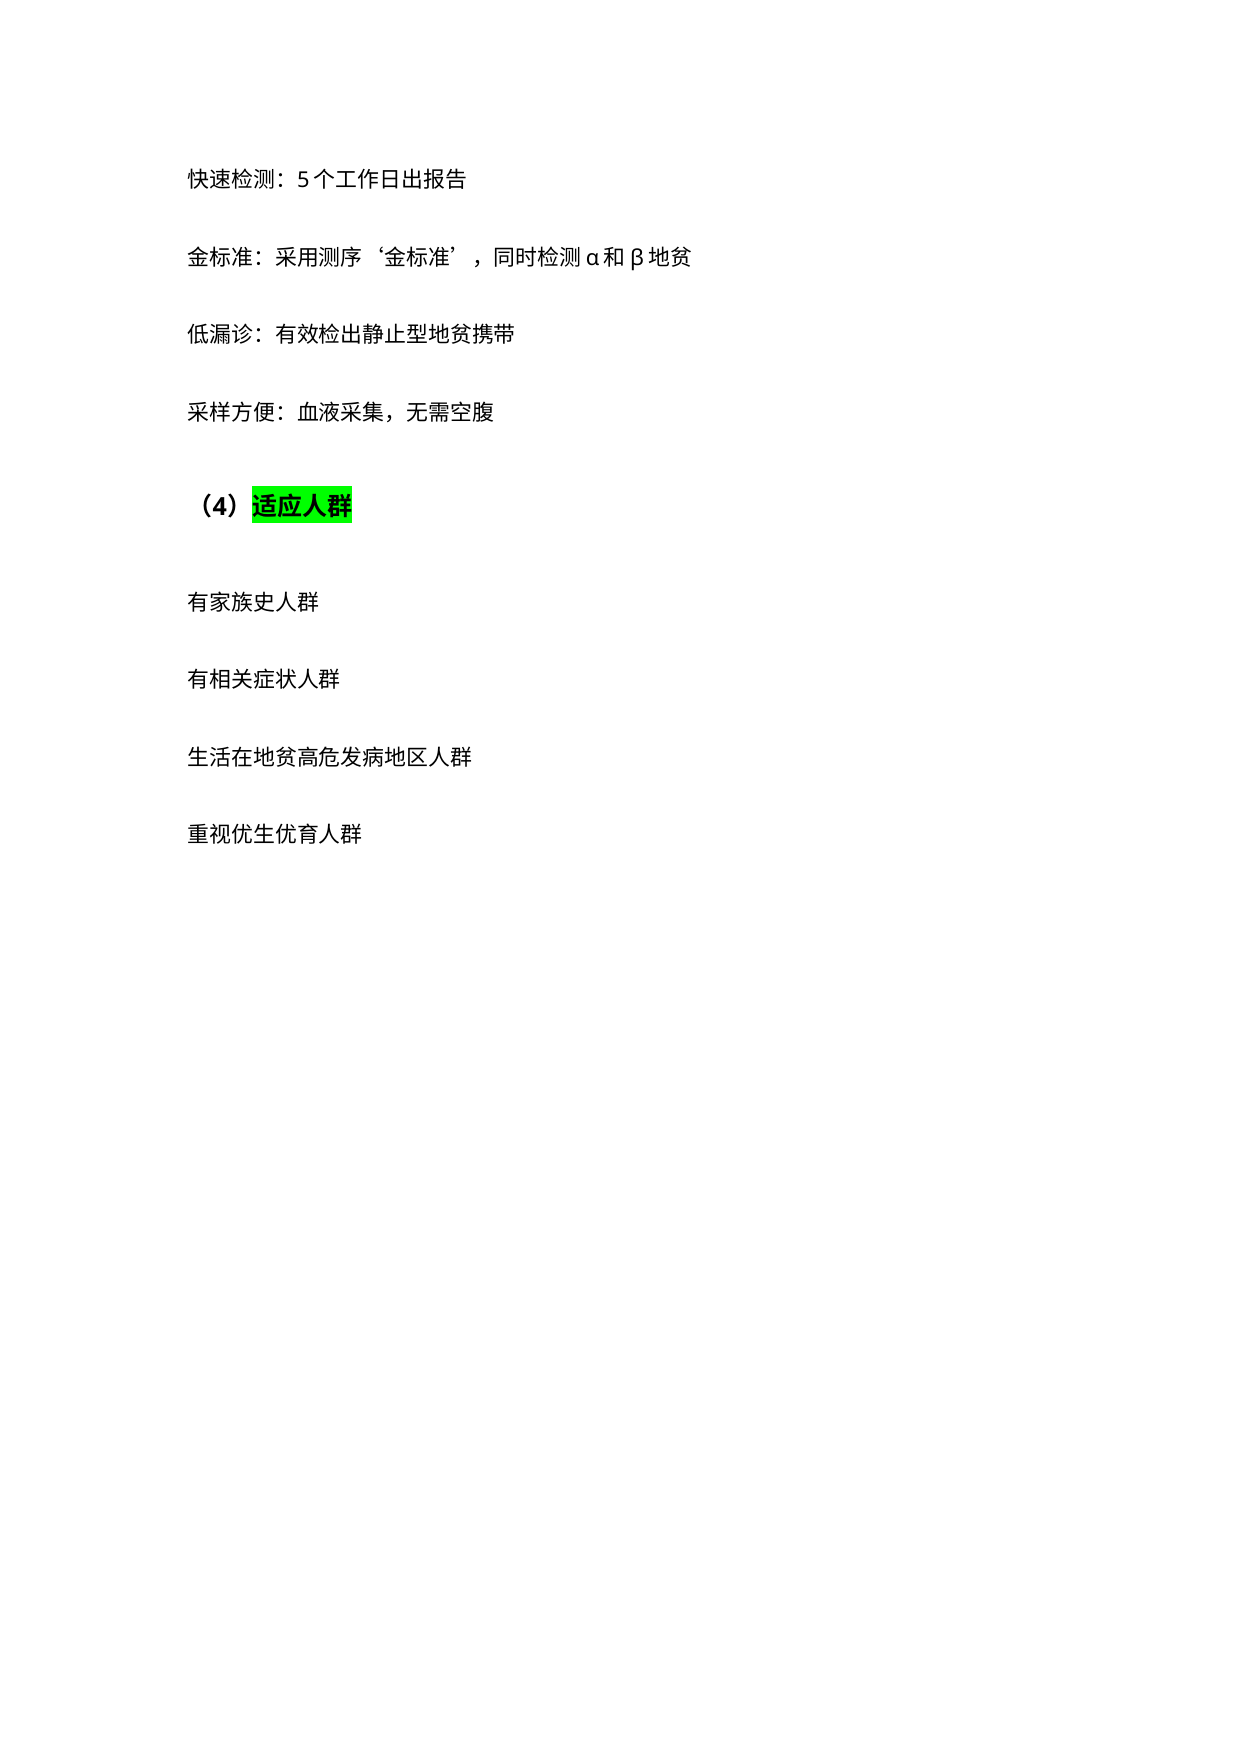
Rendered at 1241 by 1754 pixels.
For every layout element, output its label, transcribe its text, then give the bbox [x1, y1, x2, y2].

text 有家族史人群 [187, 584, 1053, 617]
text 低漏诊：有效检出静止型地贫携带 [187, 317, 1053, 349]
text 金标准：采用测序‘金标准’，同时检测α和β地贫 [187, 239, 1053, 272]
text 生活在地贫高危发病地区人群 [187, 739, 1053, 772]
text 有相关症状人群 [187, 662, 1053, 694]
text （4）适应人群 [187, 472, 1053, 537]
text 快速检测：5个工作日出报告 [187, 162, 1053, 194]
text 重视优生优育人群 [187, 817, 1053, 849]
text 采样方便：血液采集，无需空腹 [187, 394, 1053, 427]
